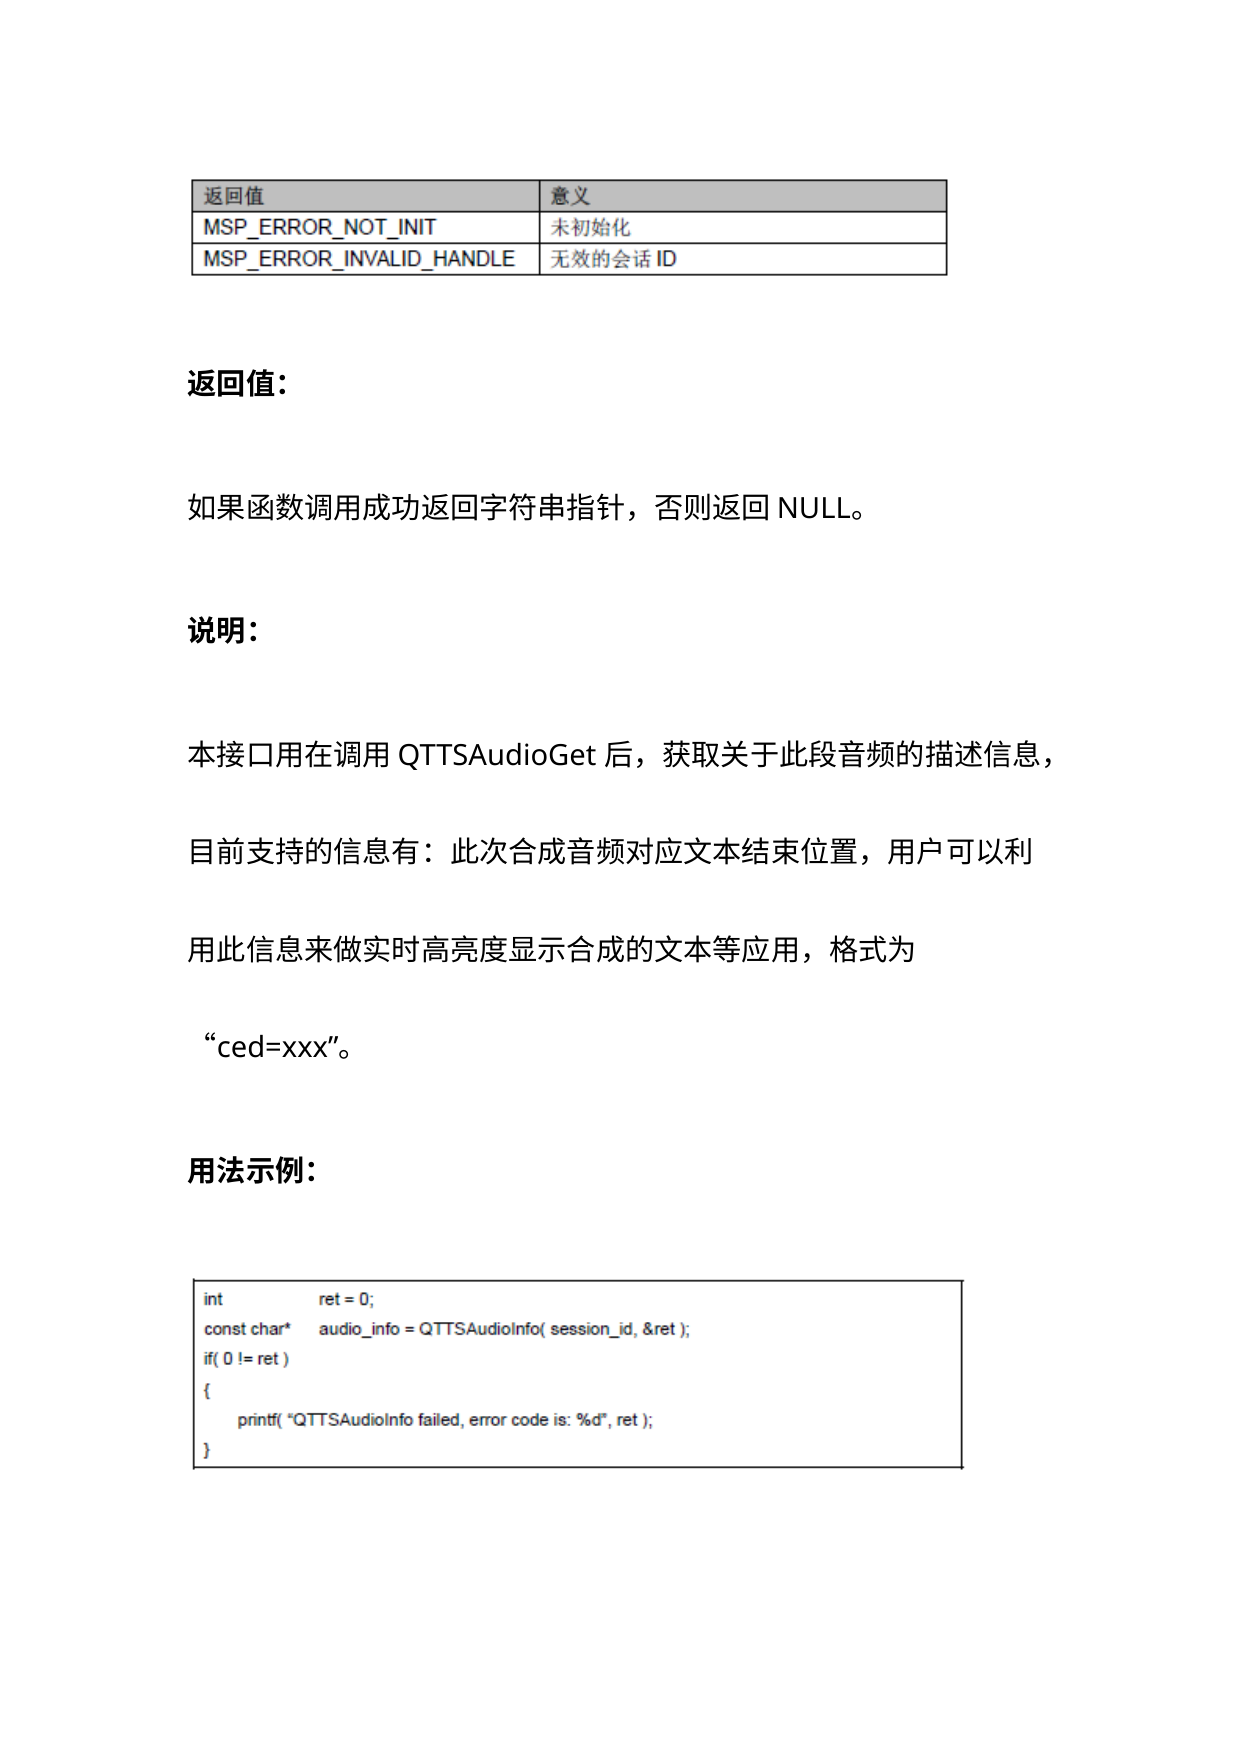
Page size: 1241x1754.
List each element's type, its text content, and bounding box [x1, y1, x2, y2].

text 说明： [187, 597, 1053, 662]
picture [187, 1274, 969, 1473]
text 如果函数调用成功返回字符串指针，否则返回NULL。 [187, 473, 1053, 538]
text 返回值： [187, 349, 1053, 414]
picture [187, 175, 954, 279]
text 用法示例： [187, 1136, 1053, 1201]
text 本接口用在调用QTTSAudioGet 后，获取关于此段音频的描述信息，目前支持的信息有：此次合成音频对应文本结束位置，用户可以利用此信息来做实时高亮度显示合成的文本等应用，格式为“ced=xxx”。 [187, 720, 1053, 1078]
